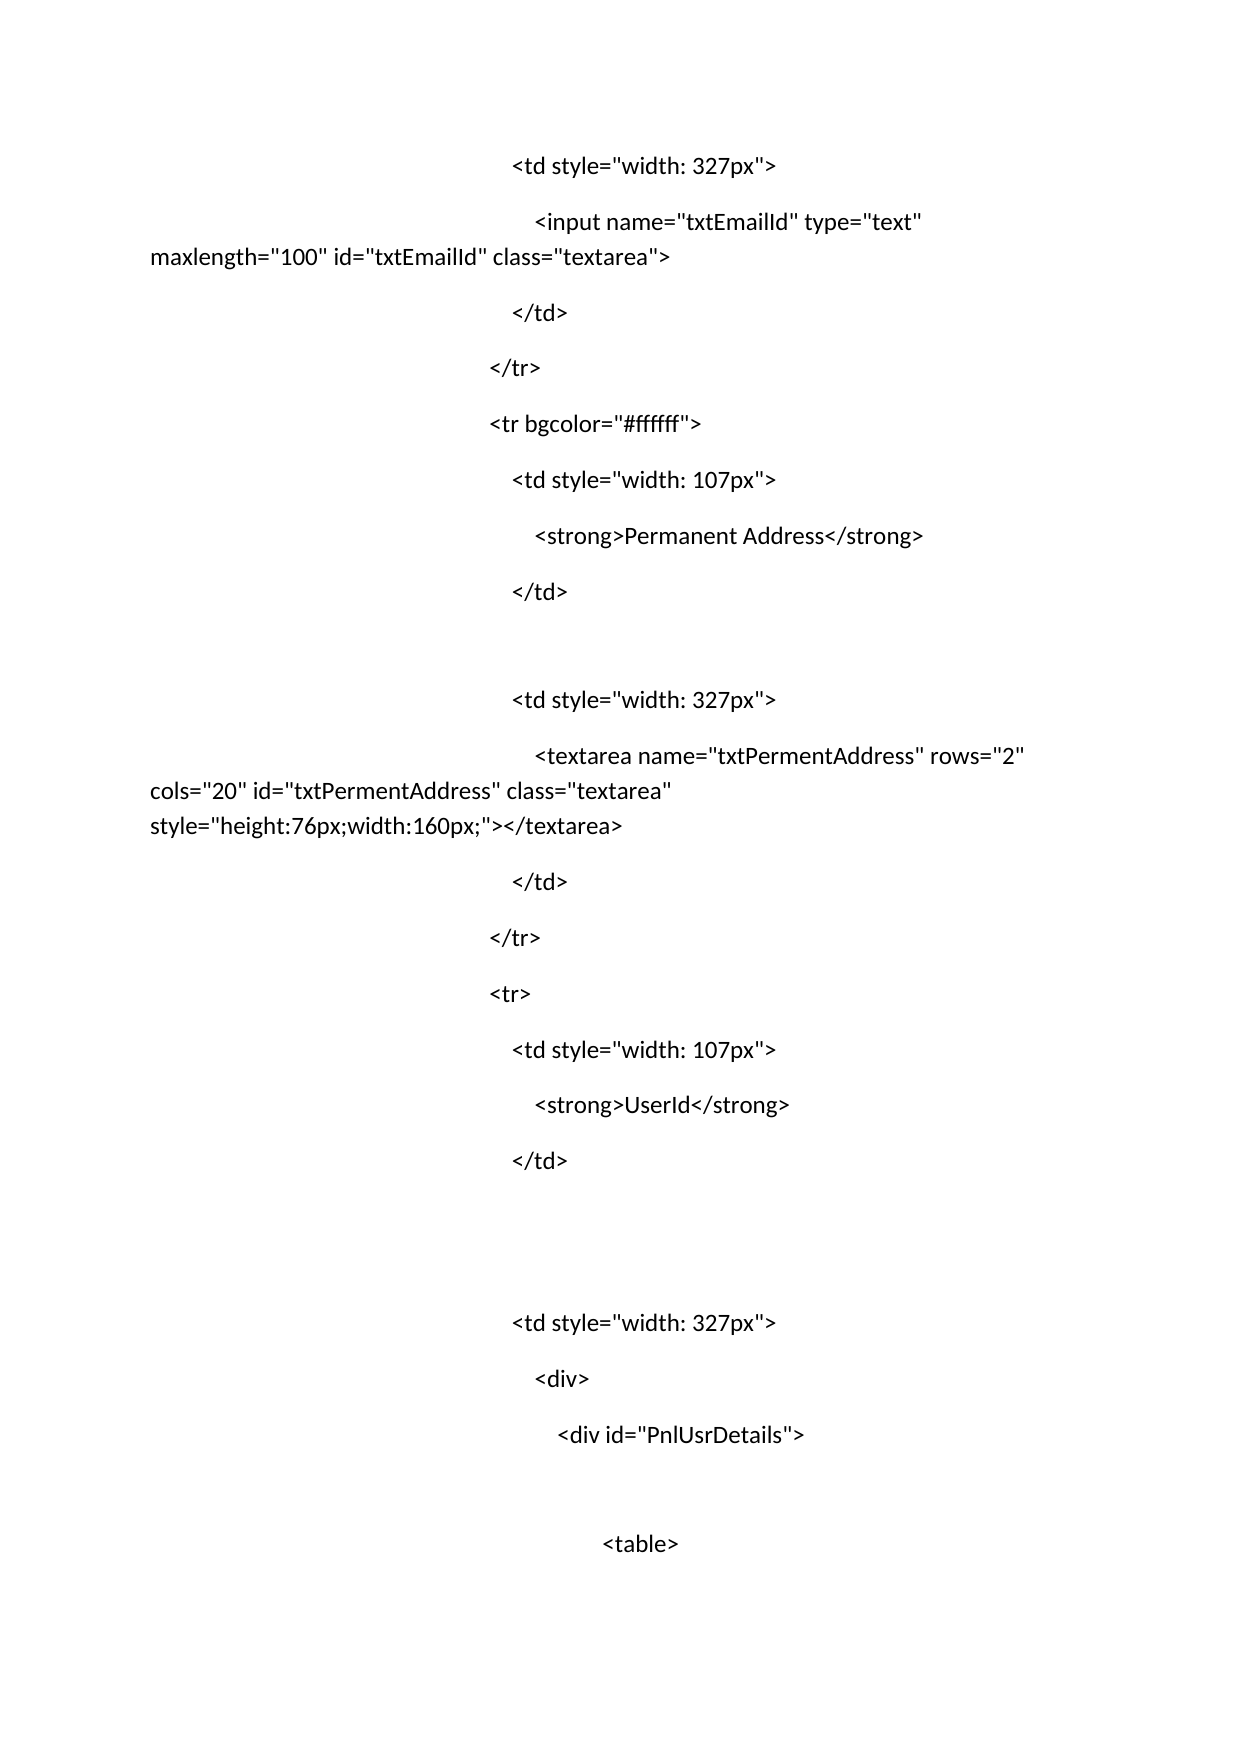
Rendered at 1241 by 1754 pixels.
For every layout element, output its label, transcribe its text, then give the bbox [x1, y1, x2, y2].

text <div> [150, 1363, 1090, 1394]
text <table> [150, 1528, 1090, 1559]
text <tr bgcolor="#ffffff"> [150, 408, 1090, 439]
text <td style="width: 107px"> [150, 464, 1090, 495]
text </td> [150, 866, 1090, 897]
text <td style="width: 107px"> [150, 1034, 1090, 1064]
text <div id="PnlUsrDetails"> [150, 1419, 1090, 1449]
text <td style="width: 327px"> [150, 150, 1090, 181]
text <textarea name="txtPermentAddress" rows="2" cols="20" id="txtPermentAddress" class="textarea" style="height:76px;width:160px;"></textarea> [150, 741, 1090, 841]
text </td> [150, 1146, 1090, 1176]
text </td> [150, 297, 1090, 327]
text <strong>Permanent Address</strong> [150, 520, 1090, 551]
text <td style="width: 327px"> [150, 1307, 1090, 1338]
text <input name="txtEmailId" type="text" maxlength="100" id="txtEmailId" class="textarea"> [150, 206, 1090, 271]
text </tr> [150, 352, 1090, 383]
text </td> [150, 576, 1090, 606]
text <td style="width: 327px"> [150, 685, 1090, 715]
text <strong>UserId</strong> [150, 1090, 1090, 1120]
text </tr> [150, 922, 1090, 953]
text <tr> [150, 978, 1090, 1008]
